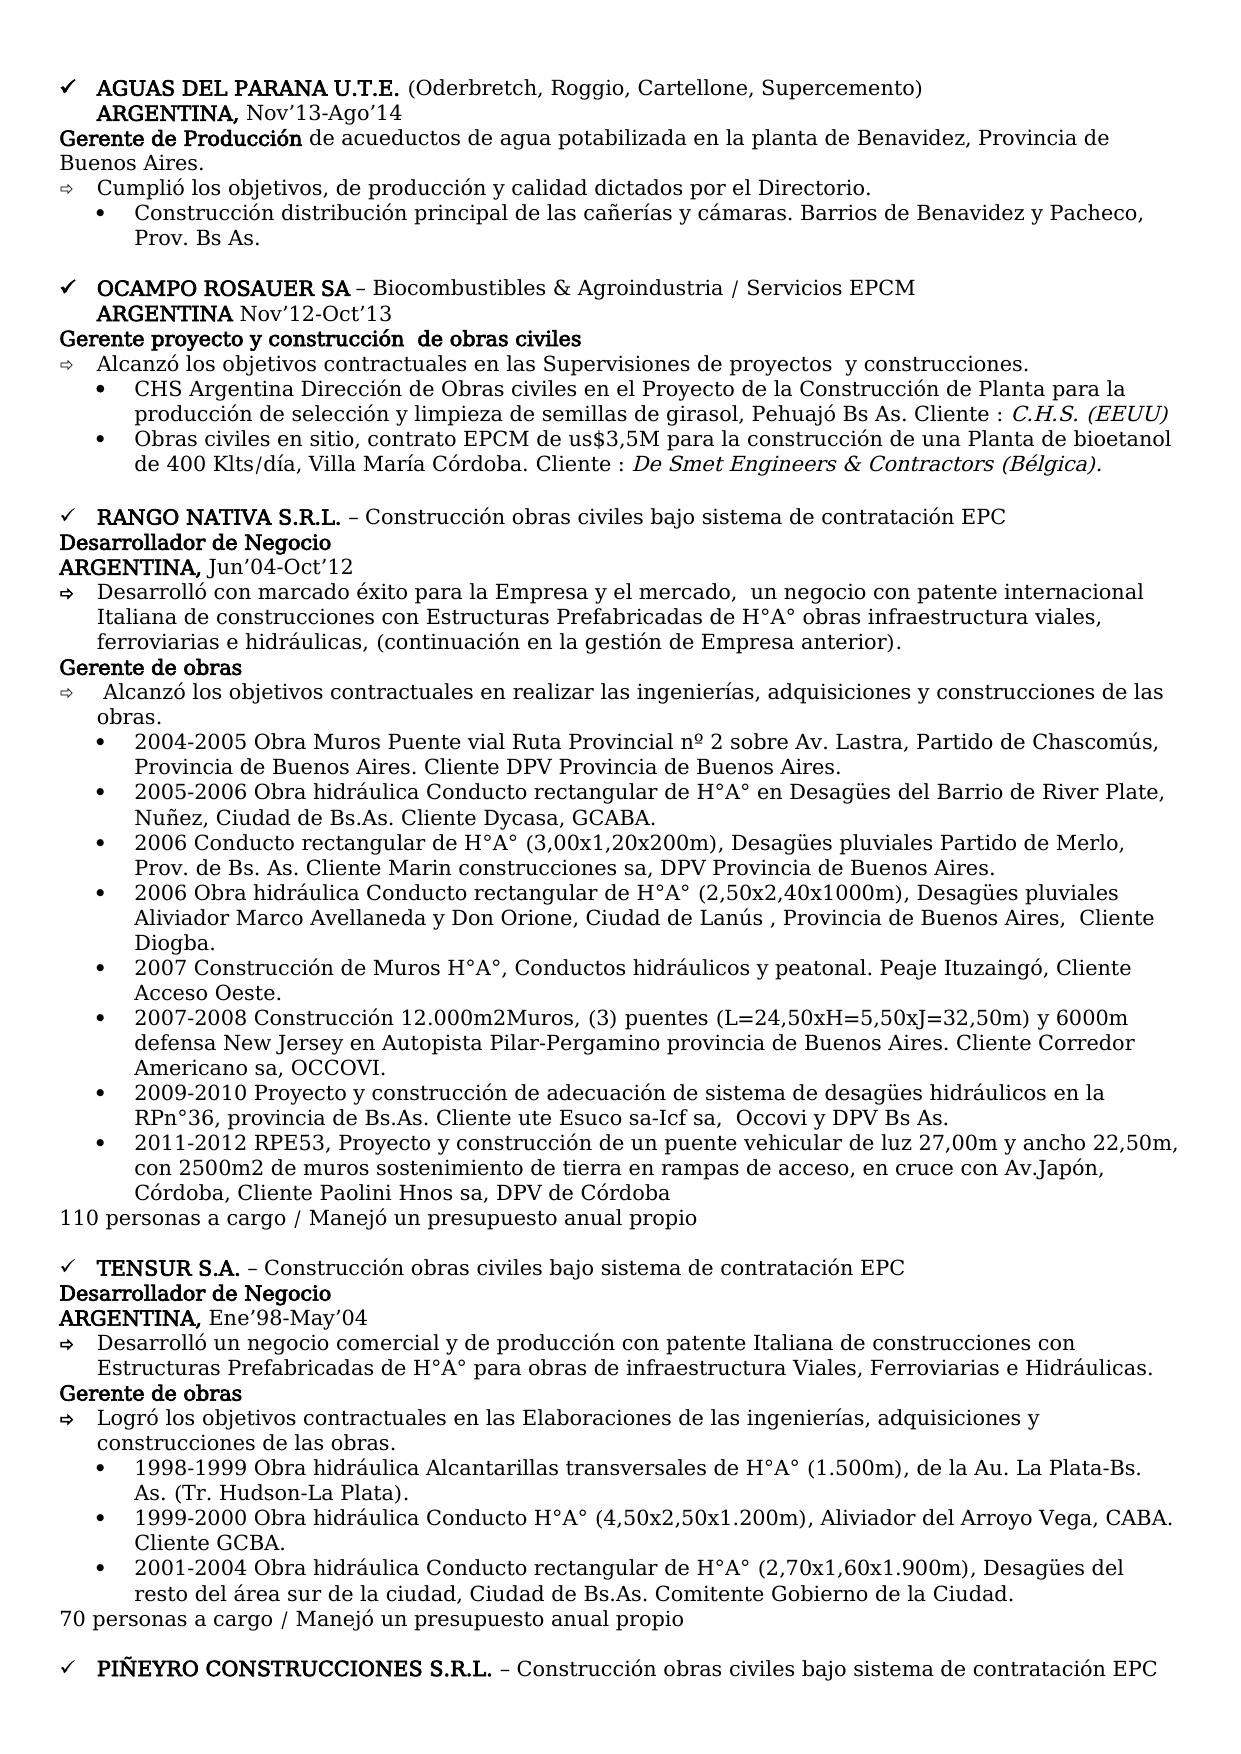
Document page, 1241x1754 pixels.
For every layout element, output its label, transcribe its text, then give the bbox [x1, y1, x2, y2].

list Alcanzó los objetivos contractuales en las Supervisiones de proyectos y construcciones. [59, 350, 1181, 375]
list Cumplió los objetivos, de producción y calidad dictados por el Directorio. [59, 175, 1181, 200]
list Gerente de obras [59, 1380, 1181, 1405]
list 2006 Obra hidráulica Conducto rectangular de H°A° (2,50x2,40x1000m), Desagües pluviales Aliviador Marco Avellaneda y Don Orione, Ciudad de Lanús , Provincia de Buenos Aires, Cliente Diogba. [97, 879, 1181, 954]
list CHS Argentina Dirección de Obras civiles en el Proyecto de la Construcción de Planta para la producción de selección y limpieza de semillas de girasol, Pehuajó Bs As. Cliente : C.H.S. (EEUU) [97, 375, 1181, 425]
list 2001-2004 Obra hidráulica Conducto rectangular de H°A° (2,70x1,60x1.900m), Desagües del resto del área sur de la ciudad, Ciudad de Bs.As. Comitente Gobierno de la Ciudad. [97, 1555, 1181, 1605]
list Desarrolló un negocio comercial y de producción con patente Italiana de construcciones con Estructuras Prefabricadas de H°A° para obras de infraestructura Viales, Ferroviarias e Hidráulicas. [59, 1330, 1181, 1380]
text Gerente de Producción de acueductos de agua potabilizada en la planta de Benavidez, Provincia de Buenos Aires. [59, 125, 1181, 175]
list 1999-2000 Obra hidráulica Conducto H°A° (4,50x2,50x1.200m), Aliviador del Arroyo Vega, CABA. Cliente GCBA. [97, 1505, 1181, 1555]
list 2006 Conducto rectangular de H°A° (3,00x1,20x200m), Desagües pluviales Partido de Merlo, Prov. de Bs. As. Cliente Marin construcciones sa, DPV Provincia de Buenos Aires. [97, 829, 1181, 879]
text Desarrollador de Negocio ARGENTINA, Jun’04-Oct’12 [59, 529, 1181, 579]
list 2007-2008 Construcción 12.000m2Muros, (3) puentes (L=24,50xH=5,50xJ=32,50m) y 6000m defensa New Jersey en Autopista Pilar-Pergamino provincia de Buenos Aires. Cliente Corredor Americano sa, OCCOVI. [97, 1004, 1181, 1080]
list 1998-1999 Obra hidráulica Alcantarillas transversales de H°A° (1.500m), de la Au. La Plata-Bs. As. (Tr. Hudson-La Plata). [97, 1455, 1181, 1505]
text Desarrollador de Negocio ARGENTINA, Ene’98-May’04 [59, 1280, 1181, 1330]
list AGUAS DEL PARANA U.T.E. (Oderbretch, Roggio, Cartellone, Supercemento) ARGENTINA, Nov’13-Ago’14 [59, 75, 1181, 125]
list TENSUR S.A. – Construcción obras civiles bajo sistema de contratación EPC [59, 1255, 1181, 1280]
list Construcción distribución principal de las cañerías y cámaras. Barrios de Benavidez y Pacheco, Prov. Bs As. [97, 200, 1181, 250]
list 2009-2010 Proyecto y construcción de adecuación de sistema de desagües hidráulicos en la RPn°36, provincia de Bs.As. Cliente ute Esuco sa-Icf sa, Occovi y DPV Bs As. [97, 1080, 1181, 1130]
list Alcanzó los objetivos contractuales en realizar las ingenierías, adquisiciones y construcciones de las obras. [59, 679, 1181, 729]
list Obras civiles en sitio, contrato EPCM de us$3,5M para la construcción de una Planta de bioetanol de 400 Klts/día, Villa María Córdoba. Cliente : De Smet Engineers & Contractors (Bélgica). [97, 425, 1181, 476]
text Gerente de obras [59, 654, 1181, 679]
list 2011-2012 RPE53, Proyecto y construcción de un puente vehicular de luz 27,00m y ancho 22,50m, con 2500m2 de muros sostenimiento de tierra en rampas de acceso, en cruce con Av.Japón, Córdoba, Cliente Paolini Hnos sa, DPV de Córdoba [97, 1130, 1181, 1205]
list PIÑEYRO CONSTRUCCIONES S.R.L. – Construcción obras civiles bajo sistema de contratación EPC [59, 1655, 1181, 1680]
list OCAMPO ROSAUER SA – Biocombustibles & Agroindustria / Servicios EPCM ARGENTINA Nov’12-Oct’13 [59, 275, 1181, 325]
list 2005-2006 Obra hidráulica Conducto rectangular de H°A° en Desagües del Barrio de River Plate, Nuñez, Ciudad de Bs.As. Cliente Dycasa, GCABA. [97, 779, 1181, 829]
list 2004-2005 Obra Muros Puente vial Ruta Provincial nº 2 sobre Av. Lastra, Partido de Chascomús, Provincia de Buenos Aires. Cliente DPV Provincia de Buenos Aires. [97, 729, 1181, 779]
list Desarrolló con marcado éxito para la Empresa y el mercado, un negocio con patente internacional Italiana de construcciones con Estructuras Prefabricadas de H°A° obras infraestructura viales, ferroviarias e hidráulicas, (continuación en la gestión de Empresa anterior). [59, 579, 1181, 654]
text Gerente proyecto y construcción de obras civiles [59, 325, 1181, 350]
text 70 personas a cargo / Manejó un presupuesto anual propio [59, 1605, 1181, 1630]
list 2007 Construcción de Muros H°A°, Conductos hidráulicos y peatonal. Peaje Ituzaingó, Cliente Acceso Oeste. [97, 954, 1181, 1004]
text 110 personas a cargo / Manejó un presupuesto anual propio [59, 1205, 1181, 1230]
list Logró los objetivos contractuales en las Elaboraciones de las ingenierías, adquisiciones y construcciones de las obras. [59, 1405, 1181, 1455]
list RANGO NATIVA S.R.L. – Construcción obras civiles bajo sistema de contratación EPC [59, 504, 1181, 529]
